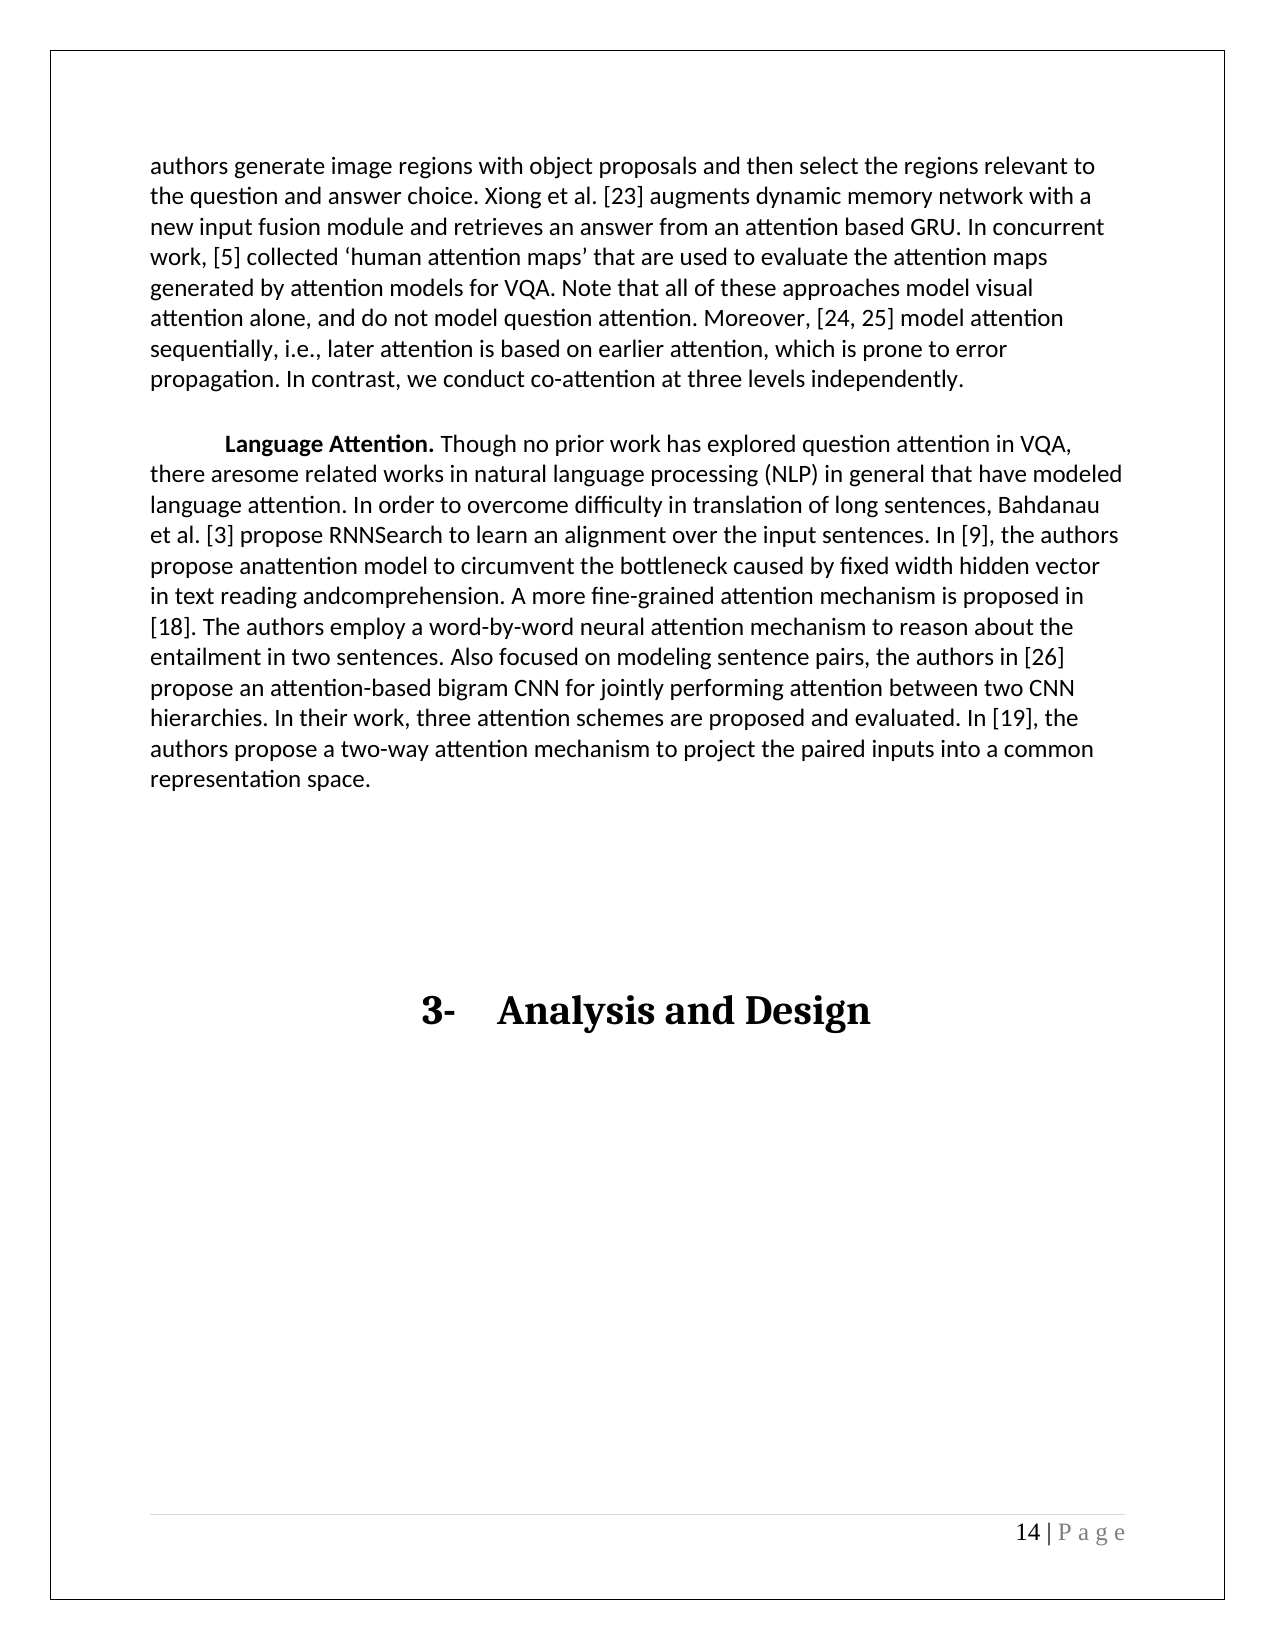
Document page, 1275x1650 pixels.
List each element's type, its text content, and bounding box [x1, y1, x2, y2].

text Language Attention. Though no prior work has explored question attention in VQA, there aresome related works in natural language processing (NLP) in general that have modeled language attention. In order to overcome difficulty in translation of long sentences, Bahdanau et al. [3] propose RNNSearch to learn an alignment over the input sentences. In [9], the authors propose anattention model to circumvent the bottleneck caused by fixed width hidden vector in text reading andcomprehension. A more fine-grained attention mechanism is proposed in [18]. The authors employ a word-by-word neural attention mechanism to reason about the entailment in two sentences. Also focused on modeling sentence pairs, the authors in [26] propose an attention-based bigram CNN for jointly performing attention between two CNN hierarchies. In their work, three attention schemes are proposed and evaluated. In [19], the authors propose a two-way attention mechanism to project the paired inputs into a common representation space. [150, 428, 1125, 794]
subtitle Analysis and Design [422, 987, 1125, 1034]
